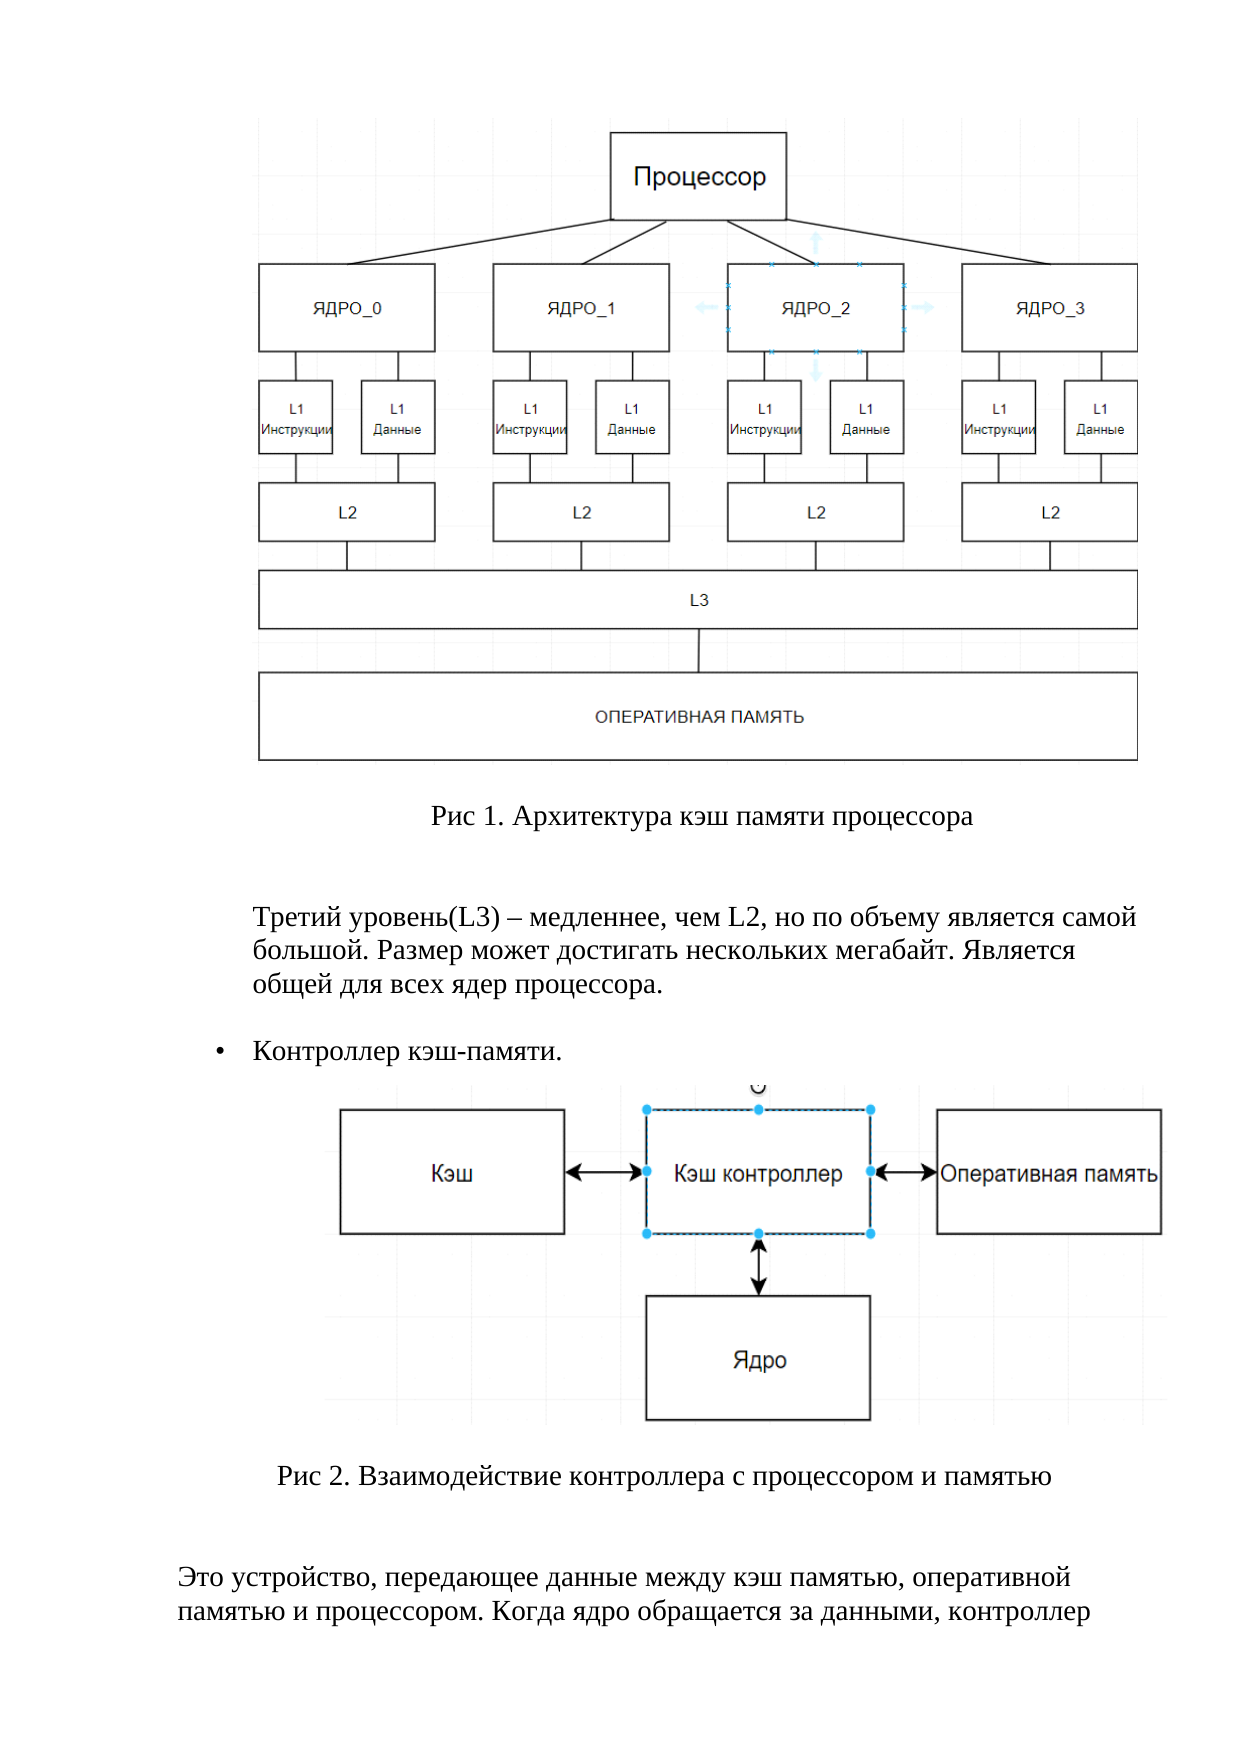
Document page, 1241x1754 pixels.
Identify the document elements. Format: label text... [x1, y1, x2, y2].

text Рис 1. Архитектура кэш памяти процессора [252, 798, 1152, 832]
text Рис 2. Взаимодействие контроллера с процессором и памятью [177, 1458, 1152, 1492]
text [177, 1559, 1152, 1626]
picture [252, 118, 1138, 765]
picture [324, 1085, 1168, 1425]
list Контроллер кэш-памяти. [215, 1033, 1152, 1066]
text Третий уровень(L3) – медленнее, чем L2, но по объему является самой большой. Размер может достигать нескольких мегабайт. Является общей для всех ядер процессора. [252, 899, 1152, 999]
